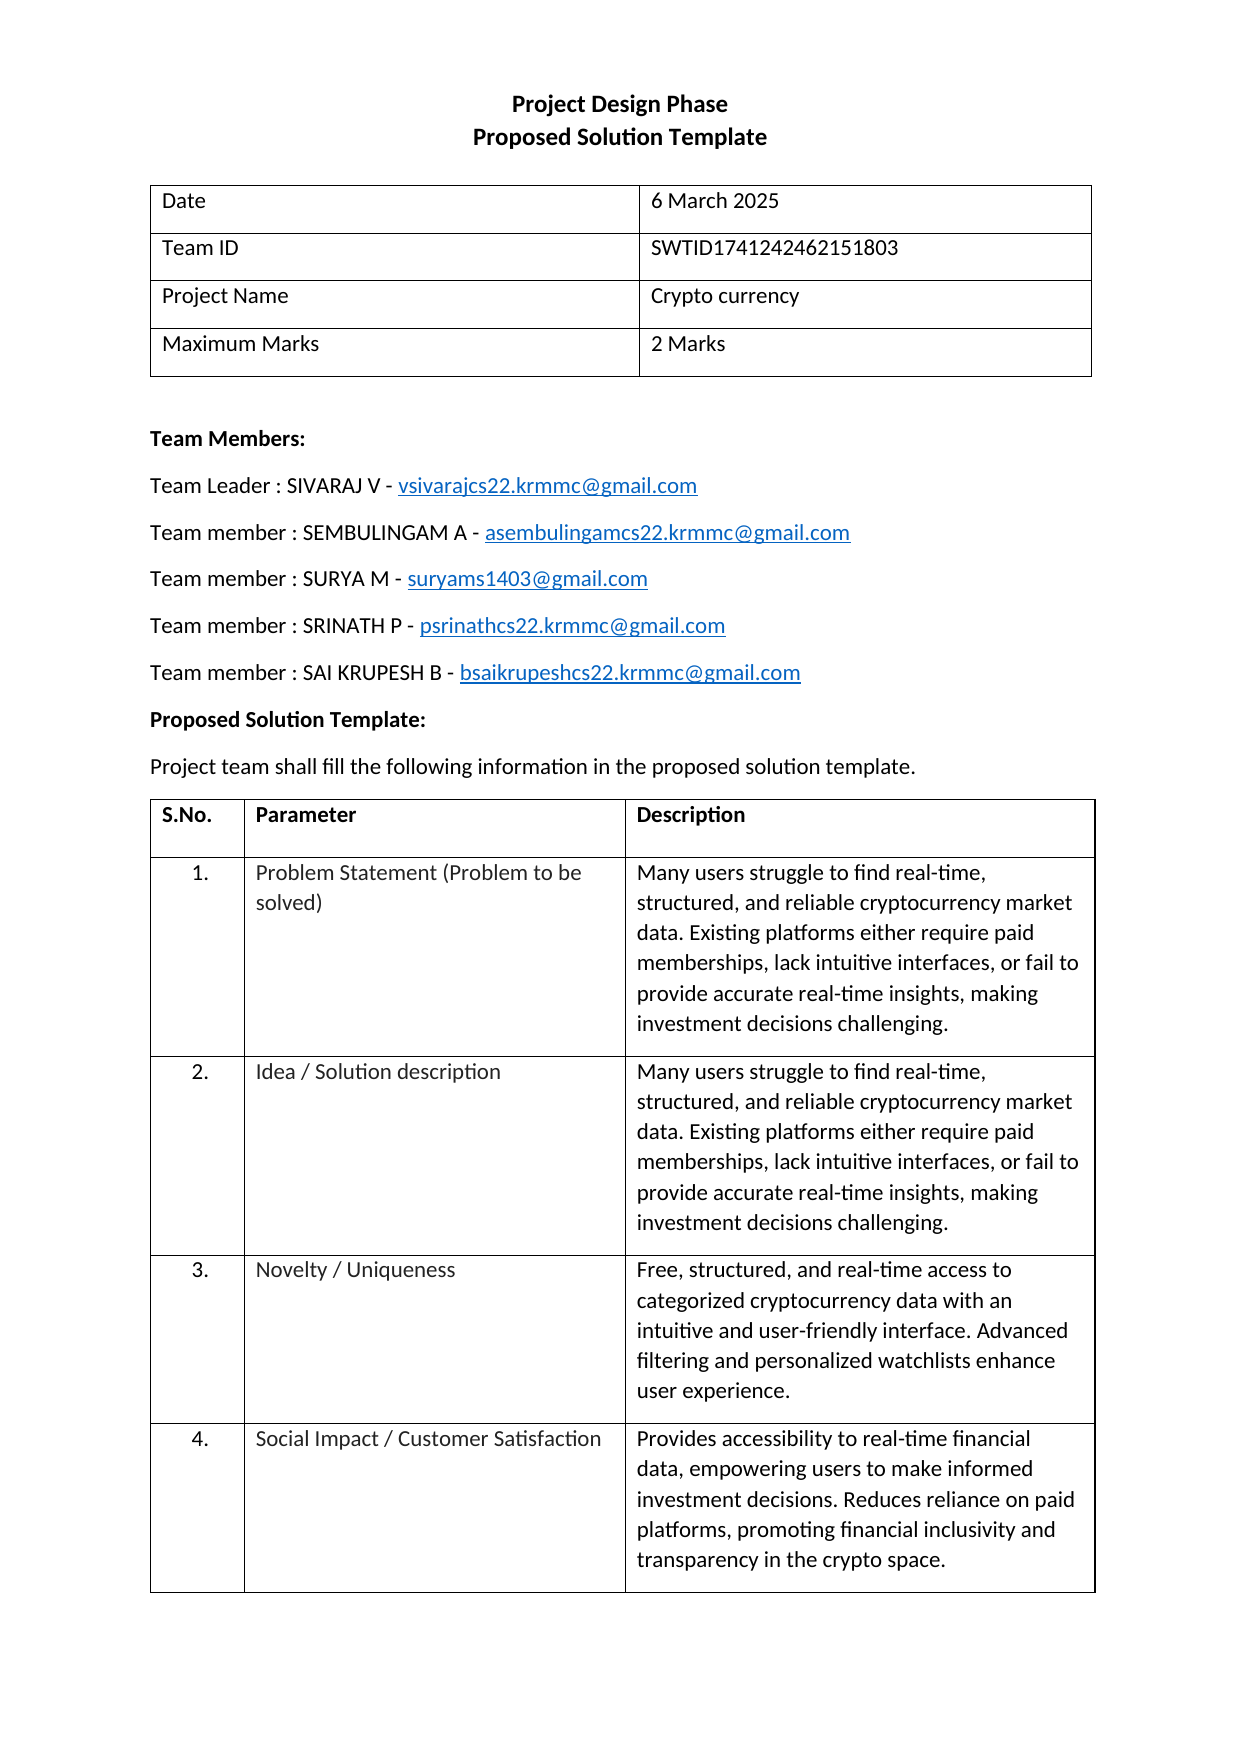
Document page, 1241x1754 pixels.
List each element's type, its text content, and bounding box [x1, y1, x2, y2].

table_header Date [151, 186, 639, 232]
table_header 6 March 2025 [640, 186, 1091, 232]
table_cell Idea / Solution description [245, 1057, 625, 1254]
table_cell Project Name [151, 281, 639, 328]
table_cell Crypto currency [640, 281, 1091, 328]
table_cell [151, 858, 244, 1056]
text Team member : SAI KRUPESH B - bsaikrupeshcs22.krmmc@gmail.com [150, 658, 1090, 686]
table_cell Many users struggle to find real-time, structured, and reliable cryptocurrency market data. Existing platforms either require paid memberships, lack intuitive interfaces, or fail to provide accurate real-time insights, making investment decisions challenging. [626, 1057, 1094, 1254]
text Team Leader : SIVARAJ V - vsivarajcs22.krmmc@gmail.com [150, 471, 1090, 499]
table_cell Problem Statement (Problem to be solved) [245, 858, 625, 1056]
table_header S.No. [151, 800, 244, 857]
table_header Description [626, 800, 1094, 857]
text Project team shall fill the following information in the proposed solution template. [150, 752, 1090, 780]
table_cell SWTID1741242462151803 [640, 234, 1091, 280]
table_header Parameter [245, 800, 625, 857]
text Team member : SRINATH P - psrinathcs22.krmmc@gmail.com [150, 611, 1090, 639]
table_cell 2 Marks [640, 329, 1091, 376]
table_cell Team ID [151, 234, 639, 280]
table_cell Free, structured, and real-time access to categorized cryptocurrency data with an intuitive and user-friendly interface. Advanced filtering and personalized watchlists enhance user experience. [626, 1256, 1094, 1423]
table_cell Provides accessibility to real-time financial data, empowering users to make informed investment decisions. Reduces reliance on paid platforms, promoting financial inclusivity and transparency in the crypto space. [626, 1424, 1094, 1592]
text Team member : SEMBULINGAM A - asembulingamcs22.krmmc@gmail.com [150, 518, 1090, 546]
table_cell [151, 1256, 244, 1423]
table_cell Social Impact / Customer Satisfaction [245, 1424, 625, 1592]
text Proposed Solution Template: [150, 705, 1090, 733]
text Team member : SURYA M - suryams1403@gmail.com [150, 564, 1090, 592]
table_cell Novelty / Uniqueness [245, 1256, 625, 1423]
table_cell Many users struggle to find real-time, structured, and reliable cryptocurrency market data. Existing platforms either require paid memberships, lack intuitive interfaces, or fail to provide accurate real-time insights, making investment decisions challenging. [626, 858, 1094, 1056]
table_cell [151, 1424, 244, 1592]
table_cell [151, 1057, 244, 1254]
table_cell Maximum Marks [151, 329, 639, 376]
text Team Members: [150, 424, 1090, 452]
text Proposed Solution Template [150, 122, 1090, 152]
text Project Design Phase [150, 89, 1090, 119]
